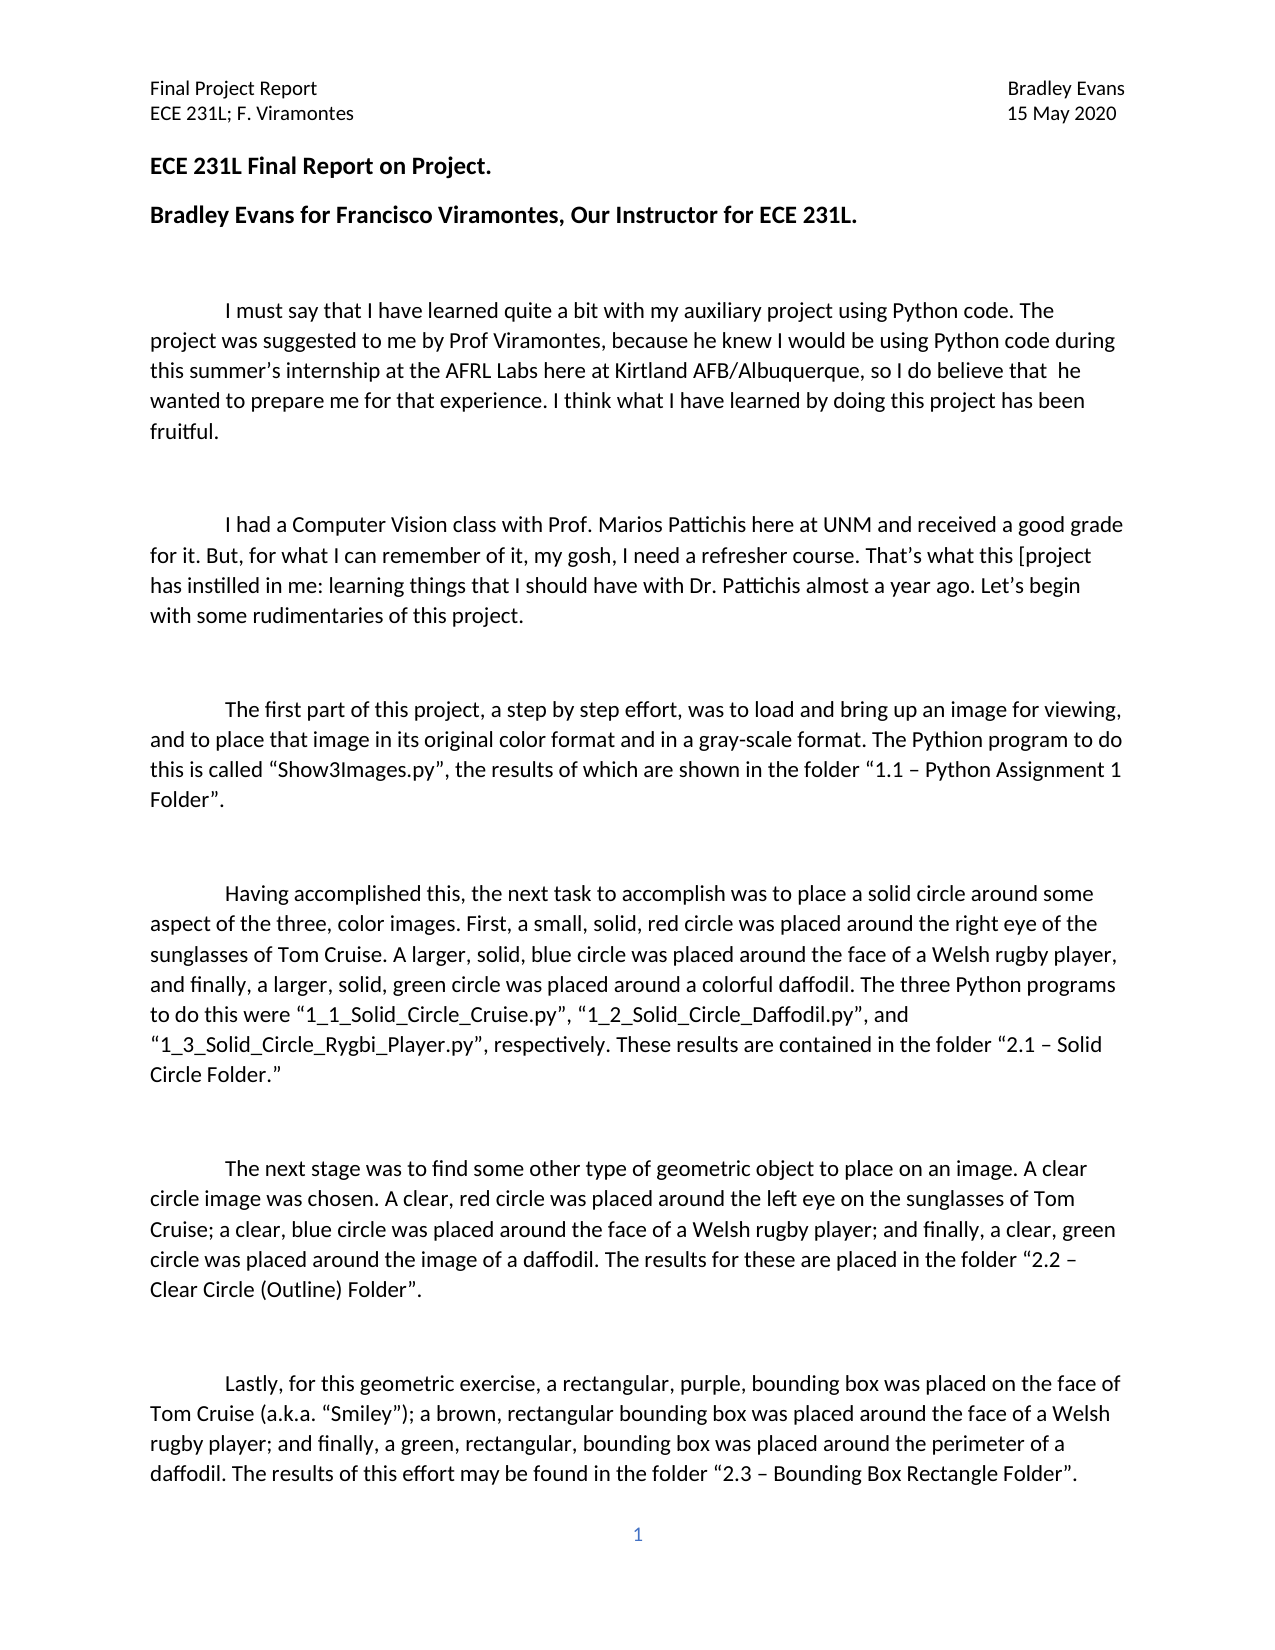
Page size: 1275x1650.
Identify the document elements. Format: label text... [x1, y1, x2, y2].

text Bradley Evans for Francisco Viramontes, Our Instructor for ECE 231L. [150, 199, 1125, 230]
text The next stage was to find some other type of geometric object to place on an image. A clear circle image was chosen. A clear, red circle was placed around the left eye on the sunglasses of Tom Cruise; a clear, blue circle was placed around the face of a Welsh rugby player; and finally, a clear, green circle was placed around the image of a daffodil. The results for these are placed in the folder “2.2 – Clear Circle (Outline) Folder”. [150, 1154, 1125, 1303]
text The first part of this project, a step by step effort, was to load and bring up an image for viewing, and to place that image in its original color format and in a gray-scale format. The Pythion program to do this is called “Show3Images.py”, the results of which are shown in the folder “1.1 – Python Assignment 1 Folder”. [150, 695, 1125, 814]
text I must say that I have learned quite a bit with my auxiliary project using Python code. The project was suggested to me by Prof Viramontes, because he knew I would be using Python code during this summer’s internship at the AFRL Labs here at Kirtland AFB/Albuquerque, so I do believe that he wanted to prepare me for that experience. I think what I have learned by doing this project has been fruitful. [150, 296, 1125, 445]
text Having accomplished this, the next task to accomplish was to place a solid circle around some aspect of the three, color images. First, a small, solid, red circle was placed around the right eye of the sunglasses of Tom Cruise. A larger, solid, blue circle was placed around the face of a Welsh rugby player, and finally, a larger, solid, green circle was placed around a colorful daffodil. The three Python programs to do this were “1_1_Solid_Circle_Cruise.py”, “1_2_Solid_Circle_Daffodil.py”, and “1_3_Solid_Circle_Rygbi_Player.py”, respectively. These results are contained in the folder “2.1 – Solid Circle Folder.” [150, 879, 1125, 1089]
text ECE 231L Final Report on Project. [150, 150, 1125, 181]
text I had a Computer Vision class with Prof. Marios Pattichis here at UNM and received a good grade for it. But, for what I can remember of it, my gosh, I need a refresher course. That’s what this [project has instilled in me: learning things that I should have with Dr. Pattichis almost a year ago. Let’s begin with some rudimentaries of this project. [150, 511, 1125, 629]
text Lastly, for this geometric exercise, a rectangular, purple, bounding box was placed on the face of Tom Cruise (a.k.a. “Smiley”); a brown, rectangular bounding box was placed around the face of a Welsh rugby player; and finally, a green, rectangular, bounding box was placed around the perimeter of a daffodil. The results of this effort may be found in the folder “2.3 – Bounding Box Rectangle Folder”. [150, 1369, 1125, 1488]
